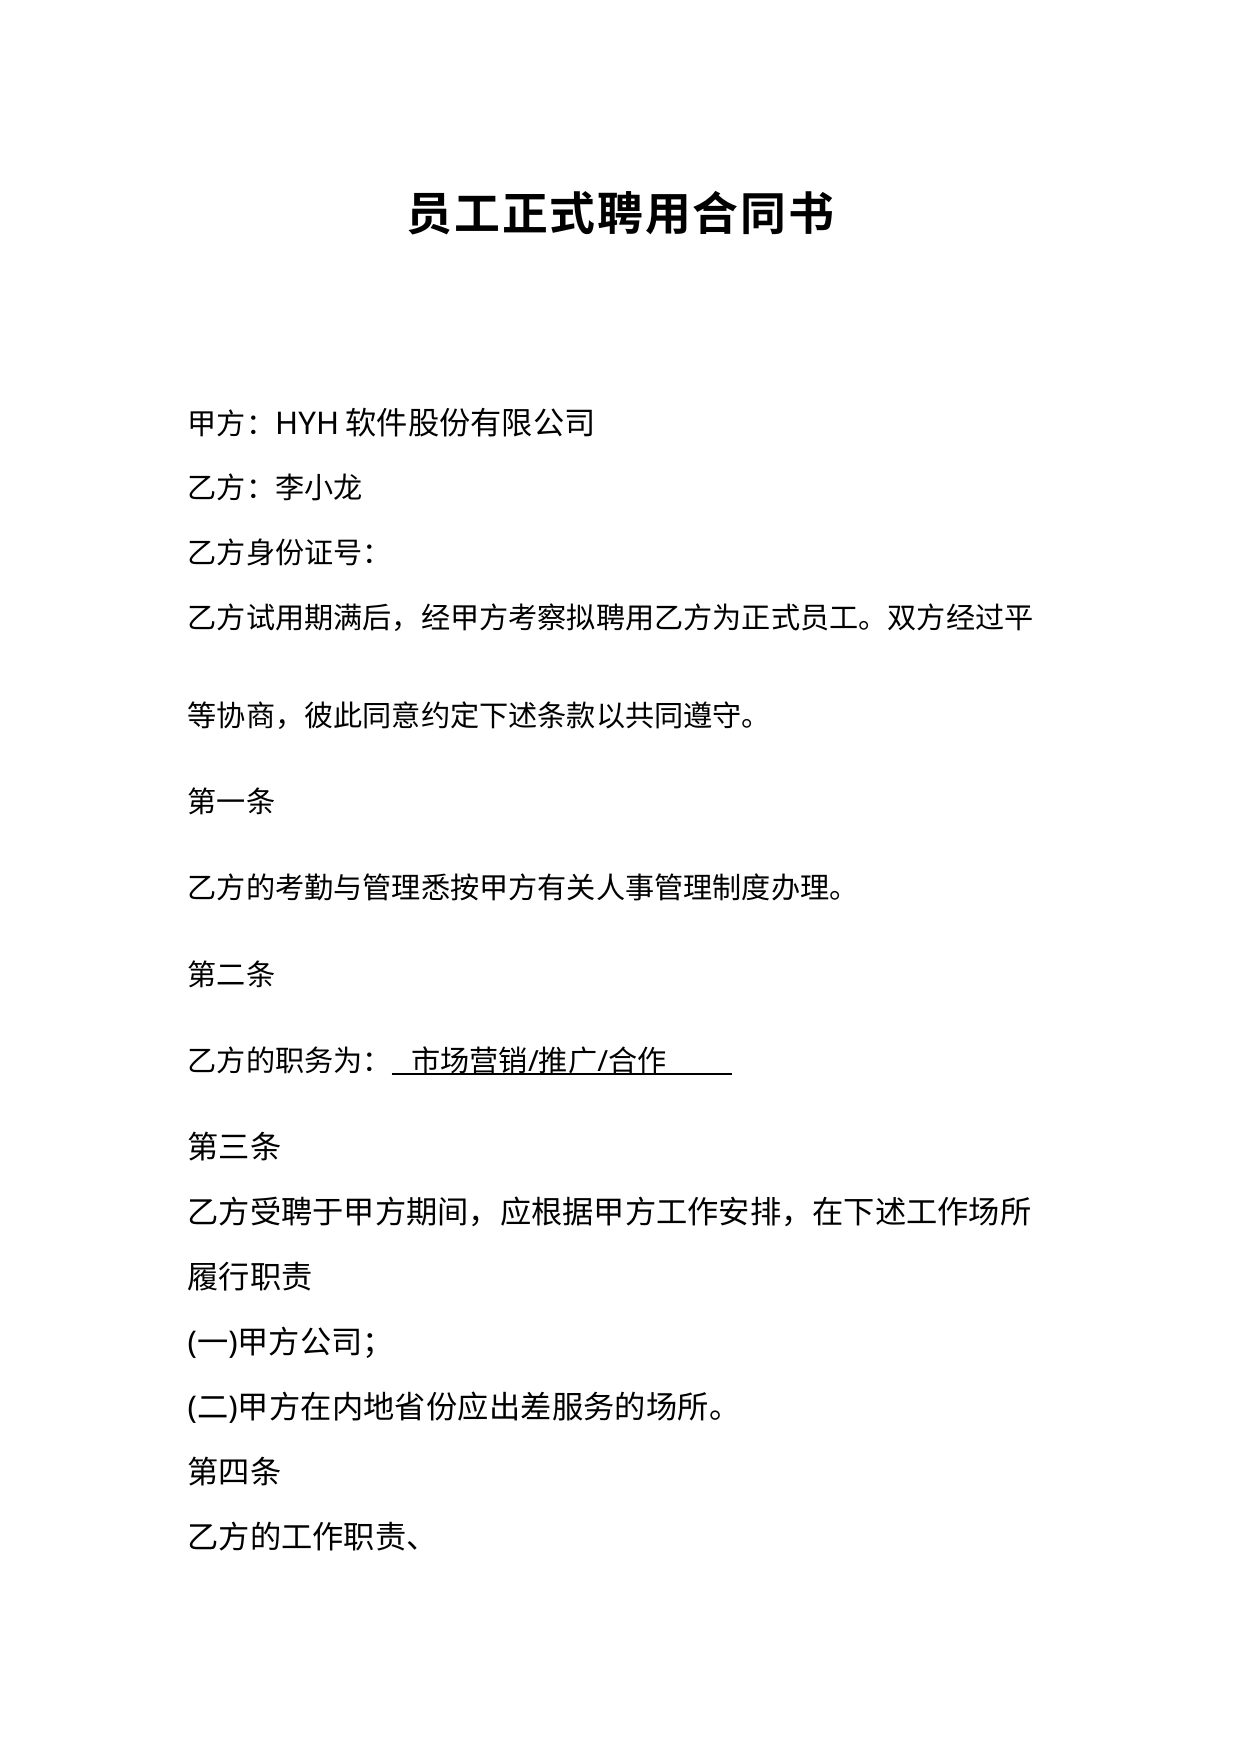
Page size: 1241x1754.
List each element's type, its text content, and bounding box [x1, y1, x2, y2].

text 乙方的工作职责、 [187, 1502, 1053, 1567]
text 乙方身份证号： [187, 519, 1053, 584]
text 第一条 [187, 767, 1053, 832]
text 乙方试用期满后，经甲方考察拟聘用乙方为正式员工。双方经过平等协商，彼此同意约定下述条款以共同遵守。 [187, 584, 1053, 746]
text 乙方受聘于甲方期间，应根据甲方工作安排，在下述工作场所履行职责 [187, 1177, 1053, 1307]
text 乙方的职务为： 市场营销/推广/合作 [187, 1026, 1053, 1091]
text 员工正式聘用合同书 [187, 162, 1053, 259]
text 第四条 [187, 1437, 1053, 1502]
text (一)甲方公司； [187, 1307, 1053, 1372]
text (二)甲方在内地省份应出差服务的场所。 [187, 1372, 1053, 1437]
text 第三条 [187, 1112, 1053, 1177]
text 甲方：HYH软件股份有限公司 [187, 389, 1053, 454]
text 乙方的考勤与管理悉按甲方有关人事管理制度办理。 [187, 853, 1053, 918]
text 第二条 [187, 940, 1053, 1005]
text 乙方：李小龙 [187, 454, 1053, 519]
